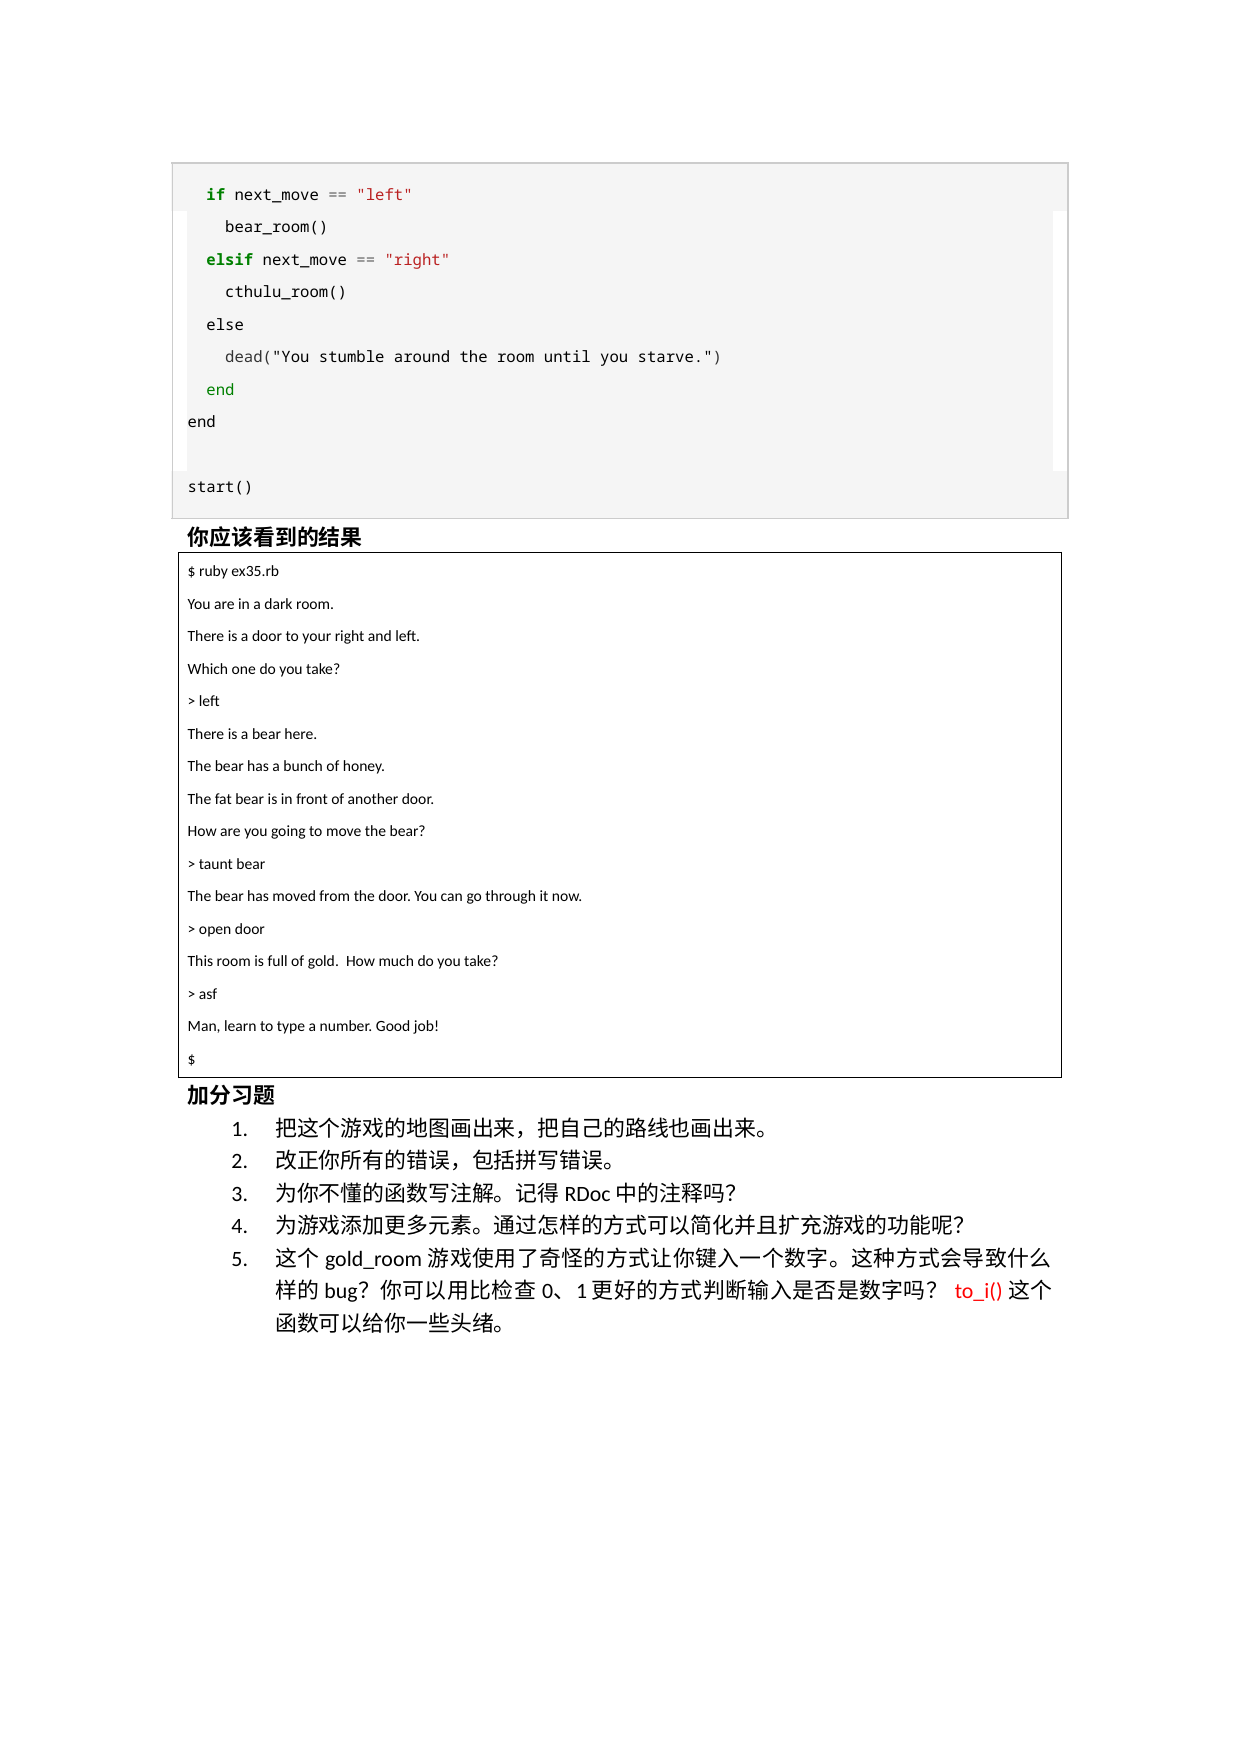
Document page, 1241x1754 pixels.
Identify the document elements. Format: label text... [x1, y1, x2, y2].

text There is a bear here. [187, 717, 1053, 750]
text Man, learn to type a number. Good job! [187, 1010, 1053, 1039]
list 这个 gold_room 游戏使用了奇怪的方式让你键入一个数字。这种方式会导致什么样的bug？你可以用比检查 0、1更好的方式判断输入是否是数字吗？ to_i() 这个函数可以给你一些头绪。 [231, 1241, 1053, 1338]
text > asf [187, 977, 1053, 1010]
text There is a door to your right and left. [187, 620, 1053, 652]
text $ [179, 1039, 1061, 1077]
text start() [173, 454, 1067, 518]
text > left [187, 685, 1053, 717]
text The fat bear is in front of another door. [187, 782, 1053, 815]
text The bear has moved from the door. You can go through it now. [187, 880, 1053, 912]
text cthulu_room() [187, 276, 1053, 308]
text The bear has a bunch of honey. [187, 750, 1053, 782]
list 为你不懂的函数写注解。记得 RDoc 中的注释吗？ [231, 1176, 1053, 1208]
text You are in a dark room. [187, 587, 1053, 620]
text end [187, 406, 1053, 438]
text Which one do you take? [187, 652, 1053, 685]
text end [187, 373, 1053, 406]
text else [187, 308, 1053, 341]
text $ ruby ex35.rb [179, 553, 1061, 587]
text 加分习题 [187, 1078, 1053, 1111]
text How are you going to move the bear? [187, 815, 1053, 847]
text This room is full of gold. How much do you take? [187, 945, 1053, 977]
list 为游戏添加更多元素。通过怎样的方式可以简化并且扩充游戏的功能呢？ [231, 1208, 1053, 1241]
text dead("You stumble around the room until you starve.") [187, 341, 1053, 373]
list 把这个游戏的地图画出来，把自己的路线也画出来。 [231, 1111, 1053, 1143]
text if next_move == "left" [173, 164, 1067, 211]
text bear_room() [187, 211, 1053, 243]
text > taunt bear [187, 847, 1053, 880]
text > open door [187, 912, 1053, 945]
text elsif next_move == "right" [187, 243, 1053, 276]
text 你应该看到的结果 [187, 519, 1053, 552]
list 改正你所有的错误，包括拼写错误。 [231, 1143, 1053, 1176]
